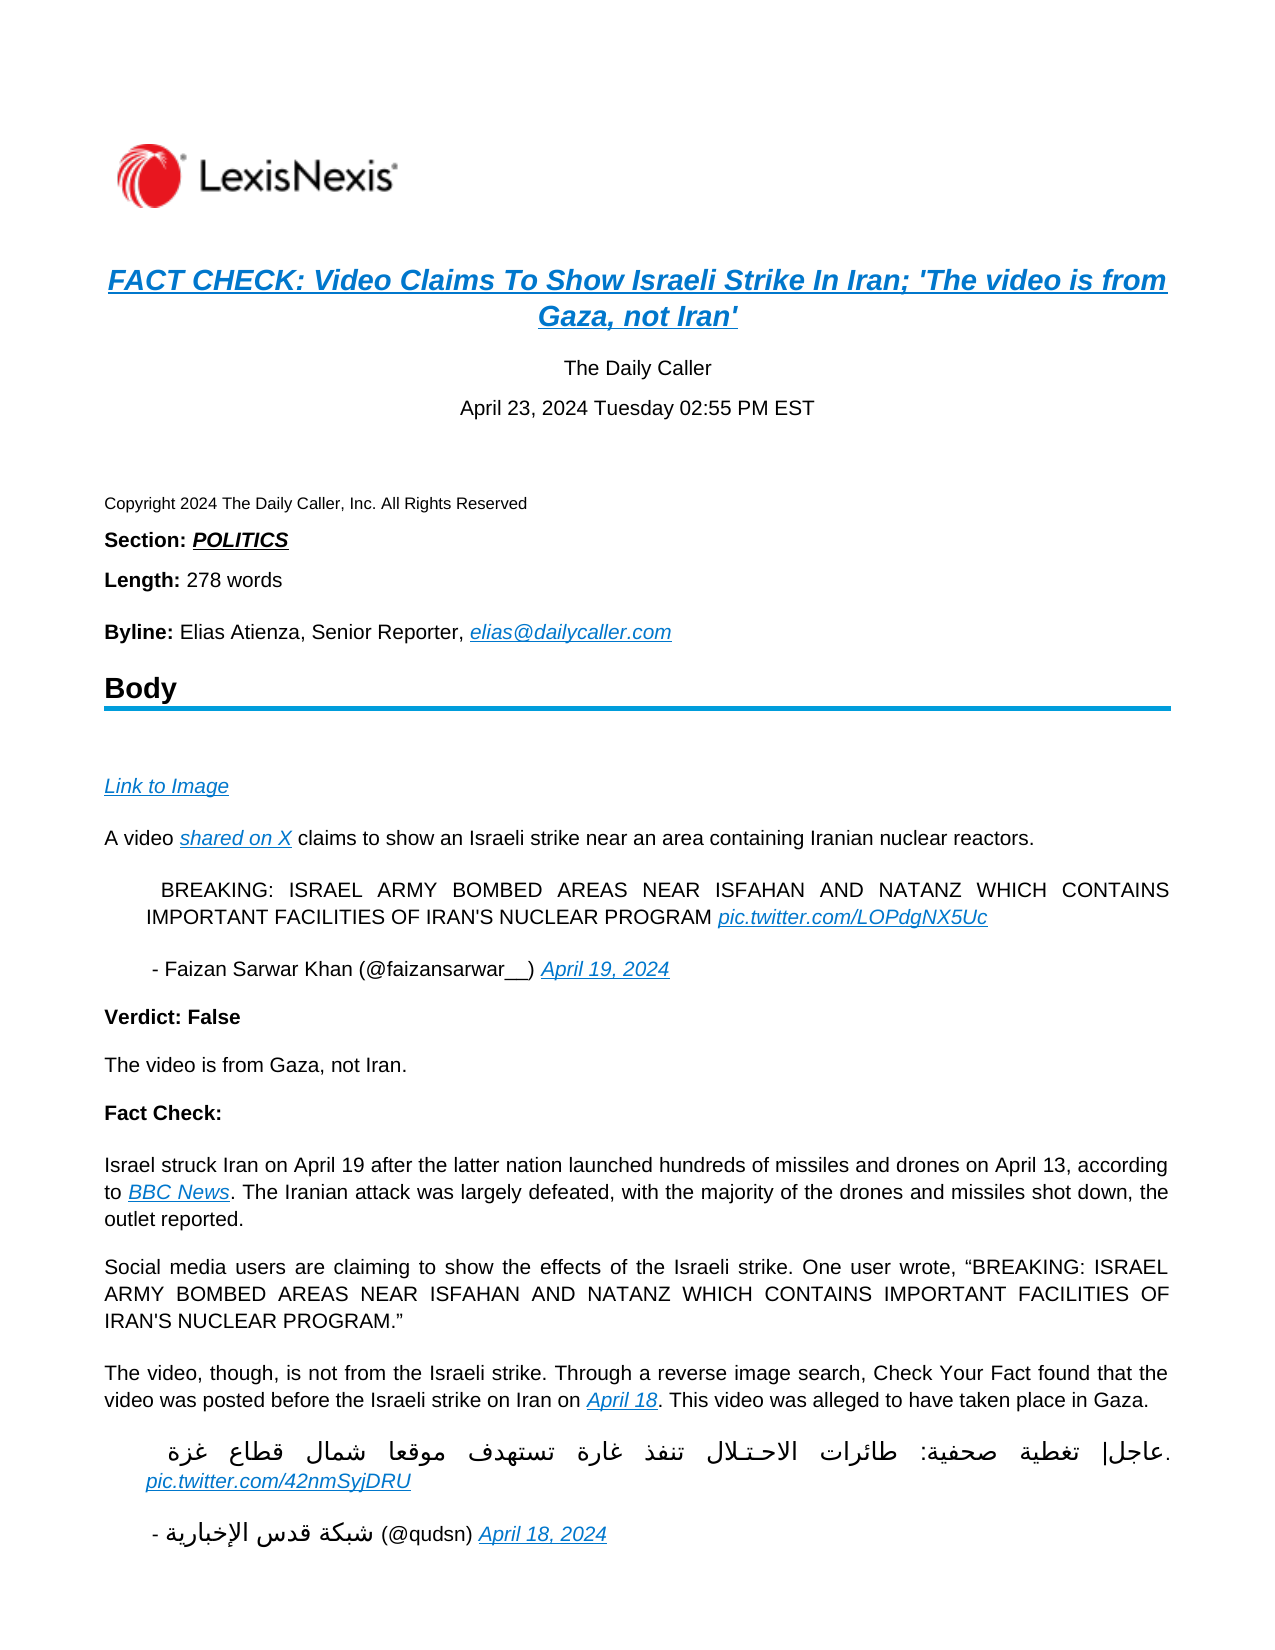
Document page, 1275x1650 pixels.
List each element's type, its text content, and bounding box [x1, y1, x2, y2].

text Section: POLITICS [104, 525, 1171, 552]
text عاجل| تغطية صحفية: طائرات الاحـتـلال تنفذ غارة تستهدف موقعا شمال قطاع غزة. pic.twitter.com/42nmSyjDRU [146, 1437, 1171, 1493]
text Length: 278 words [104, 565, 1171, 592]
text - شبكة قدس الإخبارية (@qudsn) April 18, 2024 [146, 1518, 1171, 1547]
text April 23, 2024 Tuesday 02:55 PM EST [104, 393, 1171, 420]
picture [104, 144, 412, 208]
text Fact Check: [104, 1098, 1171, 1125]
text The Daily Caller [104, 353, 1171, 380]
text The video, though, is not from the Israeli strike. Through a reverse image search, Check Your Fact found that the video was posted before the Israeli strike on Iran on April 18. This video was alleged to have taken place in Gaza. [104, 1358, 1171, 1412]
text Body [104, 669, 1171, 704]
subtitle FACT CHECK: Video Claims To Show Israeli Strike In Iran; 'The video is from Gaza, not Iran' [104, 261, 1171, 332]
text A video shared on X claims to show an Israeli strike near an area containing Iranian nuclear reactors. [104, 823, 1171, 850]
text The video is from Gaza, not Iran. [104, 1050, 1171, 1077]
text BREAKING: ISRAEL ARMY BOMBED AREAS NEAR ISFAHAN AND NATANZ WHICH CONTAINS IMPORTANT FACILITIES OF IRAN'S NUCLEAR PROGRAM pic.twitter.com/LOPdgNX5Uc [146, 875, 1171, 929]
text Social media users are claiming to show the effects of the Israeli strike. One user wrote, “BREAKING: ISRAEL ARMY BOMBED AREAS NEAR ISFAHAN AND NATANZ WHICH CONTAINS IMPORTANT FACILITIES OF IRAN'S NUCLEAR PROGRAM.” [104, 1252, 1171, 1333]
text - Faizan Sarwar Khan (@faizansarwar__) April 19, 2024 [146, 954, 1171, 981]
text Verdict: False [104, 1002, 1171, 1029]
text Israel struck Iran on April 19 after the latter nation launched hundreds of missiles and drones on April 13, according to BBC News. The Iranian attack was largely defeated, with the majority of the drones and missiles shot down, the outlet reported. [104, 1150, 1171, 1231]
text Byline: Elias Atienza, Senior Reporter, elias@dailycaller.com [104, 617, 1171, 644]
text Link to Image [104, 771, 1171, 798]
text Copyright 2024 The Daily Caller, Inc. All Rights Reserved [104, 461, 1171, 513]
